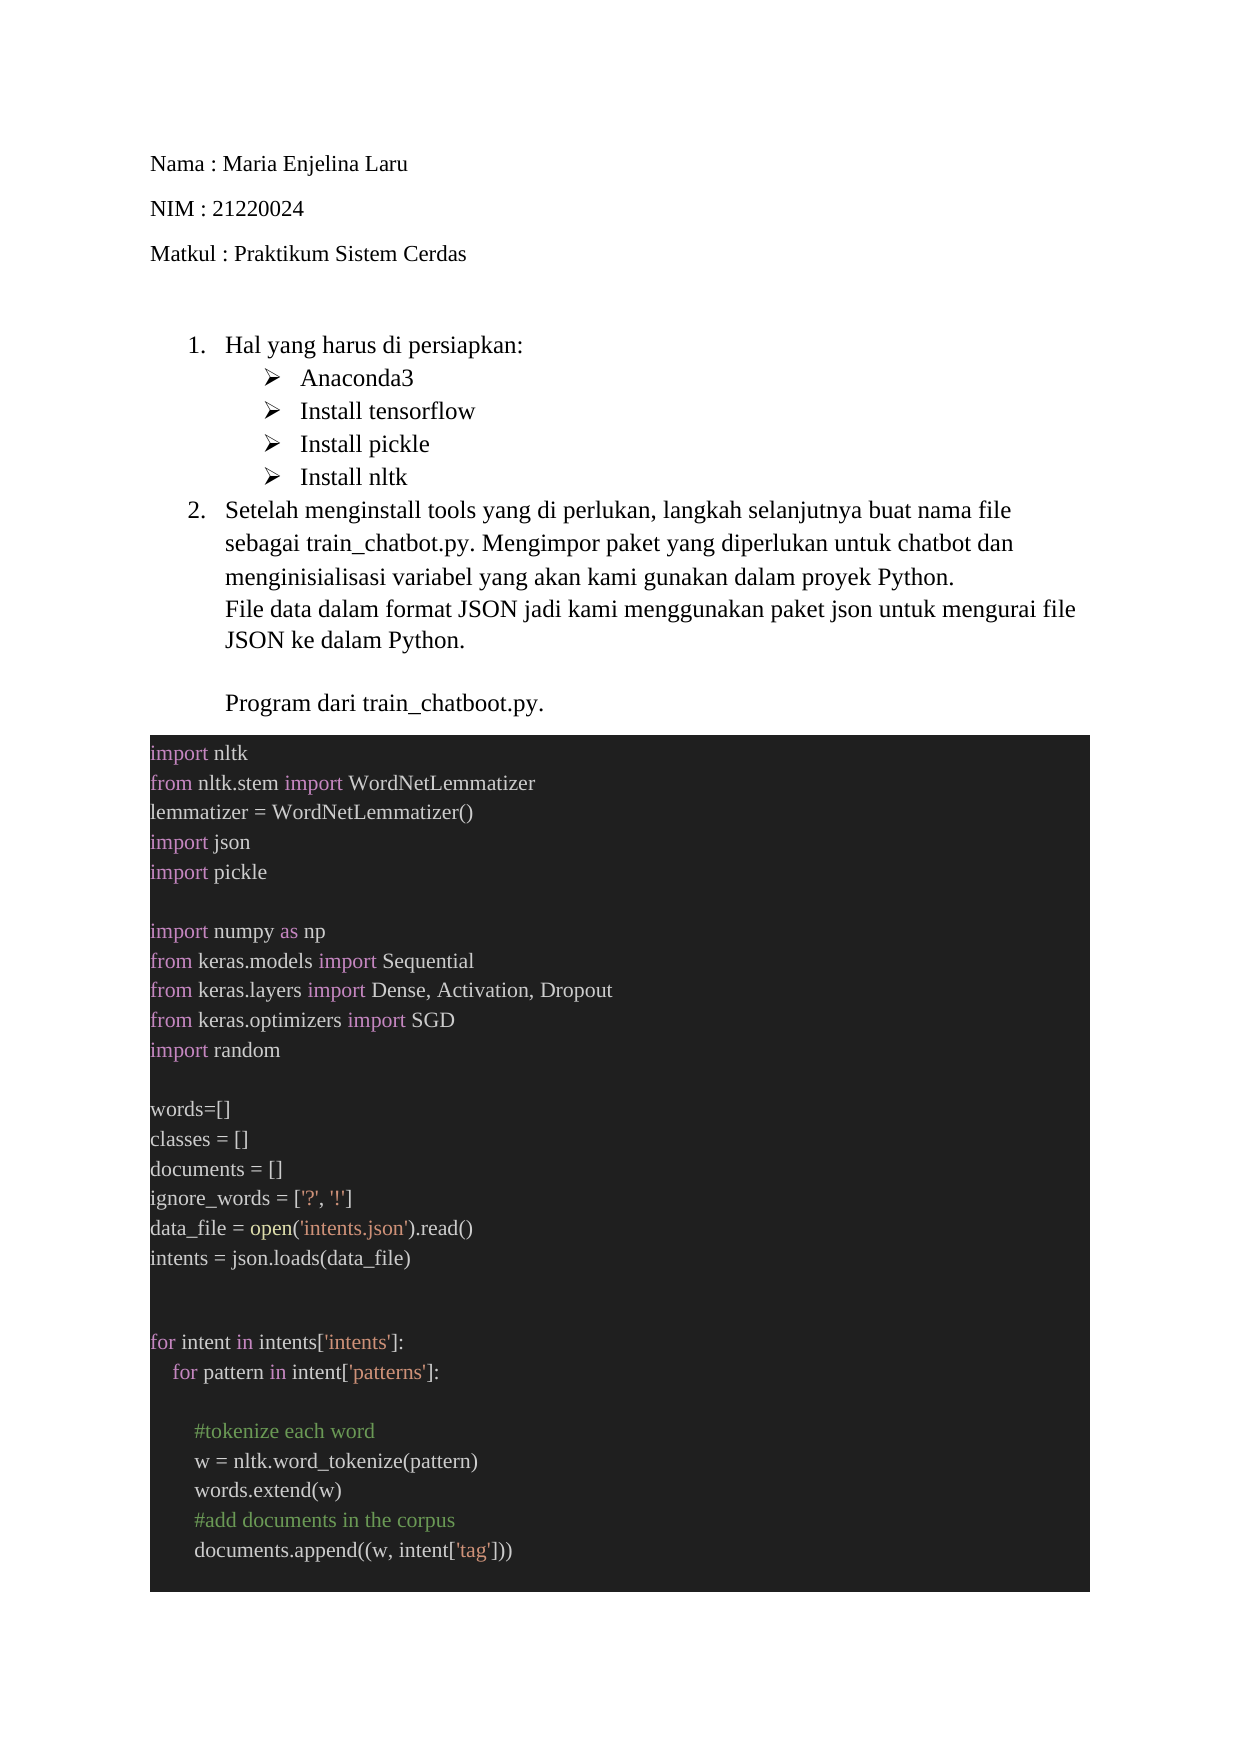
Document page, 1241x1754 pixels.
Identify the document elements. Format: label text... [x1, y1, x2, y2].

text import random [150, 1032, 1090, 1062]
text words=[] [150, 1092, 1090, 1121]
text Nama : Maria Enjelina Laru [150, 150, 1090, 176]
text intents = json.loads(data_file) [150, 1240, 1090, 1270]
text import json [150, 824, 1090, 854]
text documents = [] [150, 1151, 1090, 1181]
text #tokenize each word [150, 1413, 1090, 1443]
text from keras.layers import Dense, Activation, Dropout [150, 973, 1090, 1003]
text for intent in intents['intents']: [150, 1324, 1090, 1354]
list Install nltk [262, 462, 1090, 491]
text import nltk [150, 735, 1090, 765]
text for pattern in intent['patterns']: [150, 1354, 1090, 1384]
text from nltk.stem import WordNetLemmatizer [150, 765, 1090, 795]
text from keras.models import Sequential [150, 943, 1090, 973]
text documents.append((w, intent['tag'])) [150, 1532, 1090, 1562]
text #add documents in the corpus [150, 1503, 1090, 1532]
text w = nltk.word_tokenize(pattern) [150, 1443, 1090, 1473]
list Hal yang harus di persiapkan: [187, 330, 1090, 359]
list Install tensorflow [262, 396, 1090, 425]
text NIM : 21220024 [150, 195, 1090, 221]
text Matkul : Praktikum Sistem Cerdas [150, 240, 1090, 267]
text import numpy as np [150, 913, 1090, 943]
text from keras.optimizers import SGD [150, 1003, 1090, 1032]
text import pickle [150, 854, 1090, 884]
text data_file = open('intents.json').read() [150, 1210, 1090, 1240]
text words.extend(w) [150, 1473, 1090, 1503]
list Install pickle [262, 429, 1090, 458]
text classes = [] [150, 1121, 1090, 1151]
list Anaconda3 [262, 363, 1090, 392]
text lemmatizer = WordNetLemmatizer() [150, 795, 1090, 824]
list Program dari train_chatboot.py. [225, 688, 1090, 716]
list Setelah menginstall tools yang di perlukan, langkah selanjutnya buat nama file sebagai train_chatbot.py. Mengimpor paket yang diperlukan untuk chatbot dan menginisialisasi variabel yang akan kami gunakan dalam proyek Python. [187, 496, 1090, 590]
list File data dalam format JSON jadi kami menggunakan paket json untuk mengurai file JSON ke dalam Python. [225, 594, 1090, 654]
text ignore_words = ['?', '!'] [150, 1181, 1090, 1210]
